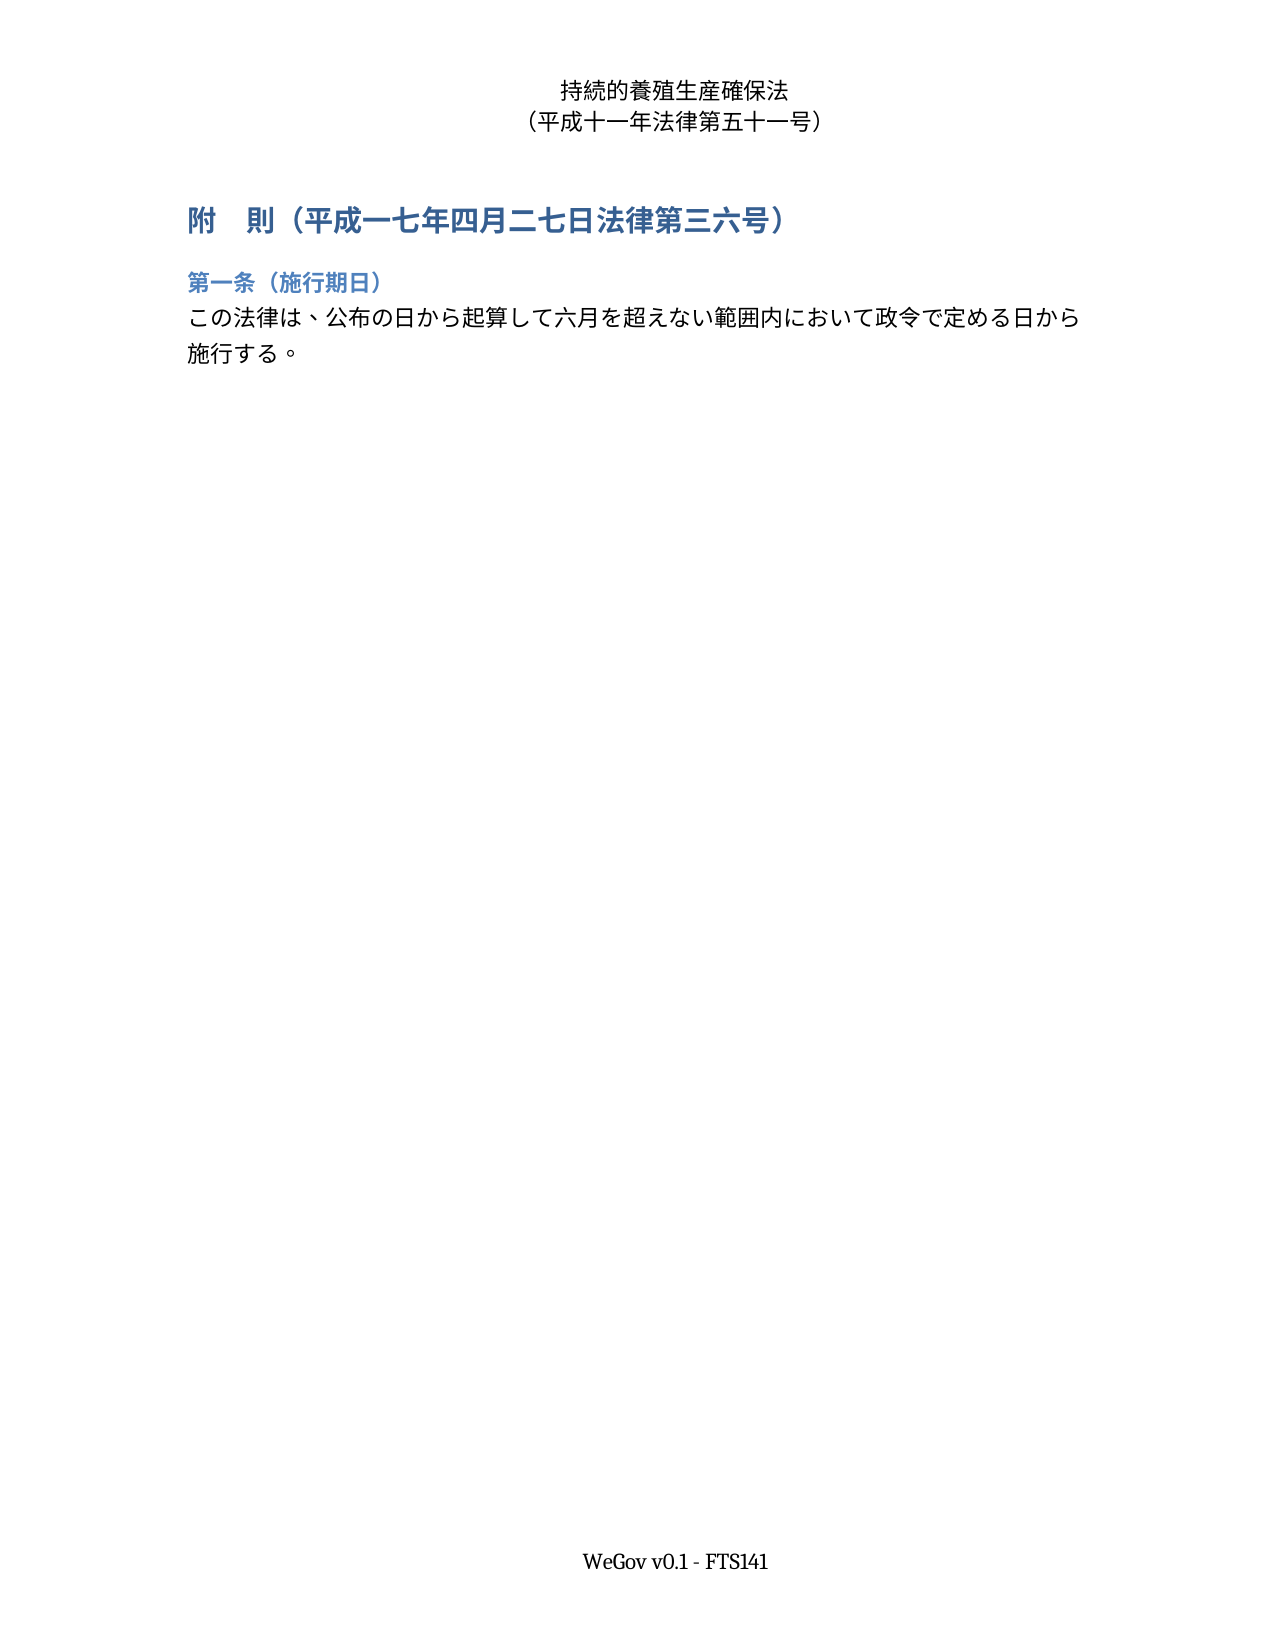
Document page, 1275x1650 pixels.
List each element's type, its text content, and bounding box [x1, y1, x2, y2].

subtitle 附 則（平成一七年四月二七日法律第三六号） [187, 200, 1087, 240]
subtitle 第一条（施行期日） [187, 266, 1087, 298]
text この法律は、公布の日から起算して六月を超えない範囲内において政令で定める日から施行する。 [187, 302, 1087, 369]
